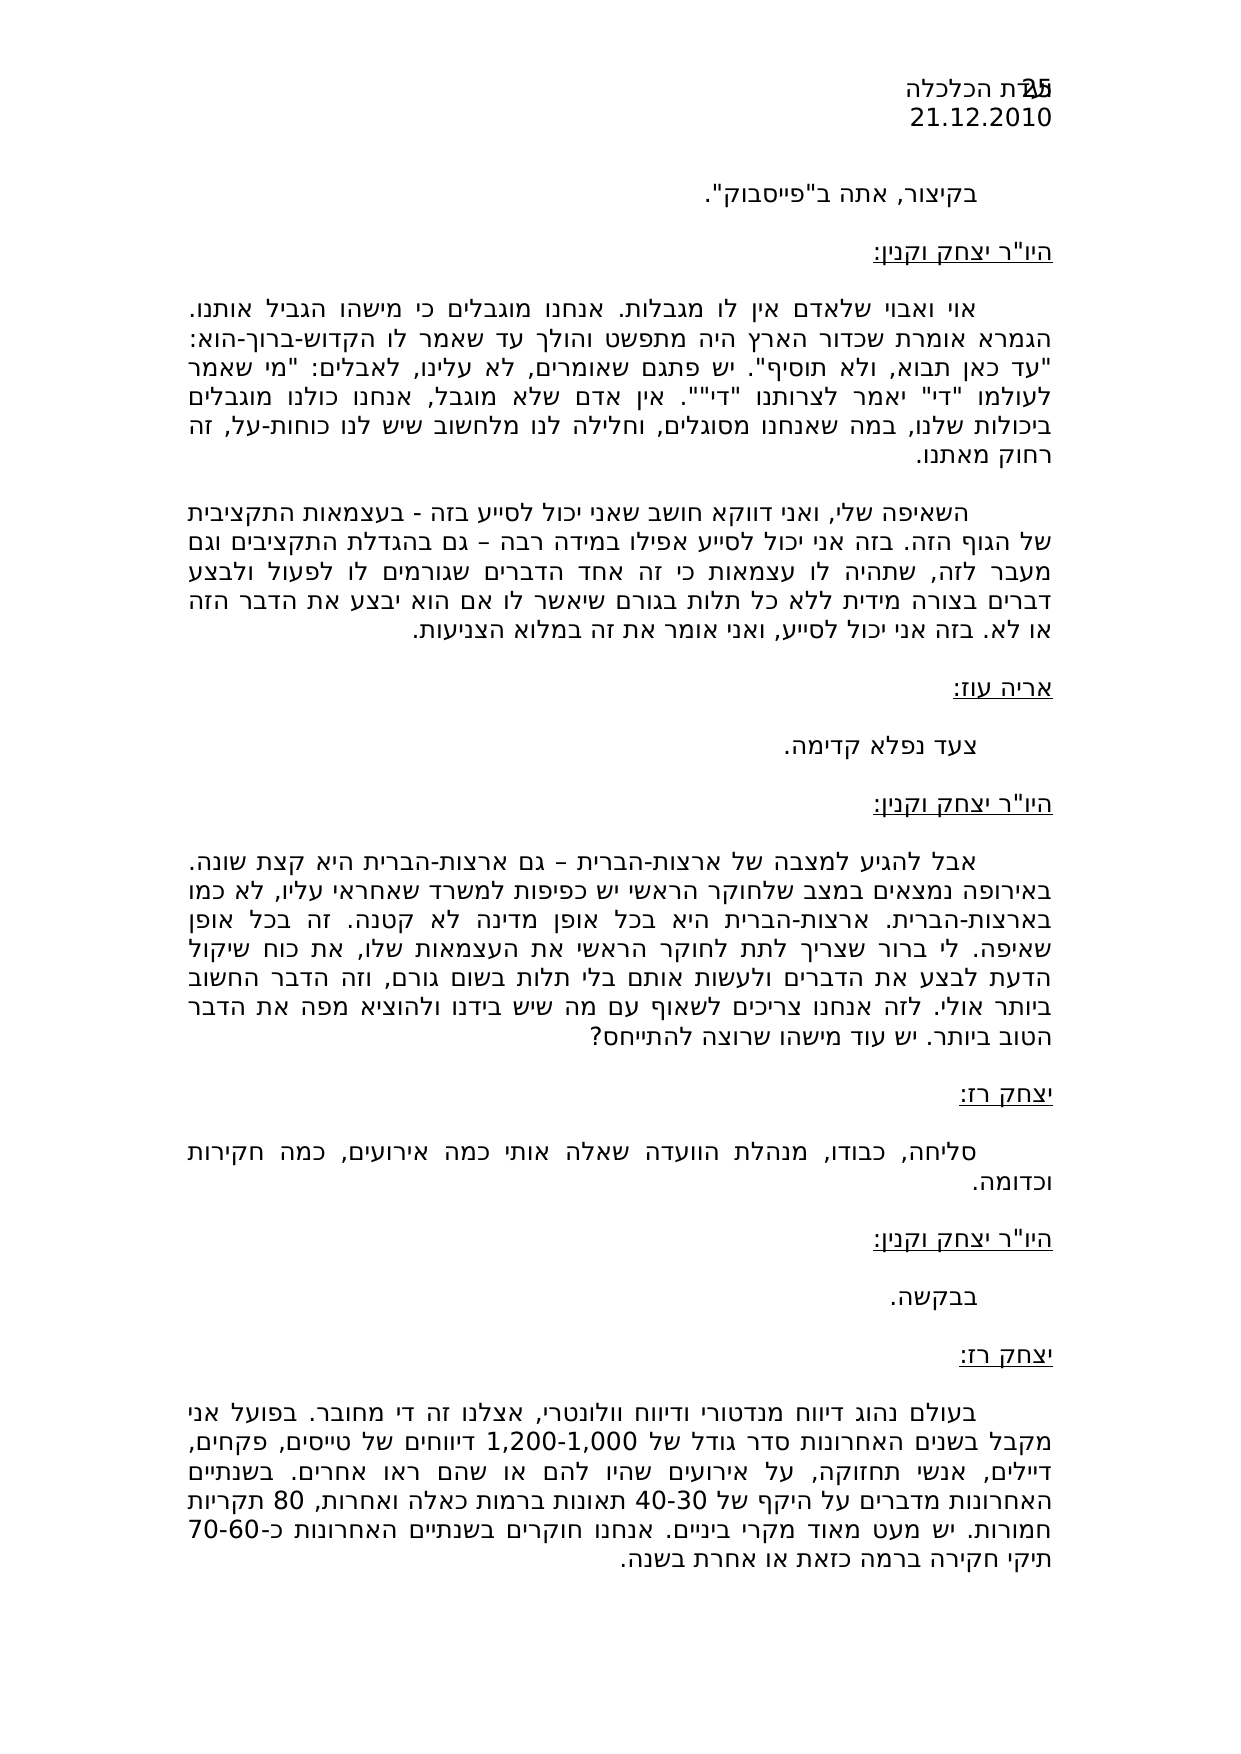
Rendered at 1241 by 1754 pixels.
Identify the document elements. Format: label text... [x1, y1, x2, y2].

text היו"ר יצחק וקנין: [187, 237, 1053, 266]
text יצחק רז: [187, 1079, 1053, 1109]
text יצחק רז: [187, 1340, 1053, 1369]
text היו"ר יצחק וקנין: [187, 1224, 1053, 1254]
text בעולם נהוג דיווח מנדטורי ודיווח וולונטרי, אצלנו זה די מחובר. בפועל אני מקבל בשנים האחרונות סדר גודל של 1,200-1,000 דיווחים של טייסים, פקחים, דיילים, אנשי תחזוקה, על אירועים שהיו להם או שהם ראו אחרים. בשנתיים האחרונות מדברים על היקף של 40-30 תאונות ברמות כאלה ואחרות, 80 תקריות חמורות. יש מעט מאוד מקרי ביניים. אנחנו חוקרים בשנתיים האחרונות כ-70-60 תיקי חקירה ברמה כזאת או אחרת בשנה. [187, 1398, 1053, 1573]
text אבל להגיע למצבה של ארצות-הברית – גם ארצות-הברית היא קצת שונה. באירופה נמצאים במצב שלחוקר הראשי יש כפיפות למשרד שאחראי עליו, לא כמו בארצות-הברית. ארצות-הברית היא בכל אופן מדינה לא קטנה. זה בכל אופן שאיפה. לי ברור שצריך לתת לחוקר הראשי את העצמאות שלו, את כוח שיקול הדעת לבצע את הדברים ולעשות אותם בלי תלות בשום גורם, וזה הדבר החשוב ביותר אולי. לזה אנחנו צריכים לשאוף עם מה שיש בידנו ולהוציא מפה את הדבר הטוב ביותר. יש עוד מישהו שרוצה להתייחס? [187, 847, 1053, 1051]
text צעד נפלא קדימה. [187, 731, 1053, 760]
text בבקשה. [187, 1282, 1053, 1312]
text אריה עוז: [187, 673, 1053, 702]
text השאיפה שלי, ואני דווקא חושב שאני יכול לסייע בזה - בעצמאות התקציבית של הגוף הזה. בזה אני יכול לסייע אפילו במידה רבה – גם בהגדלת התקציבים וגם מעבר לזה, שתהיה לו עצמאות כי זה אחד הדברים שגורמים לו לפעול ולבצע דברים בצורה מידית ללא כל תלות בגורם שיאשר לו אם הוא יבצע את הדבר הזה או לא. בזה אני יכול לסייע, ואני אומר את זה במלוא הצניעות. [187, 498, 1053, 644]
text היו"ר יצחק וקנין: [187, 789, 1053, 818]
text בקיצור, אתה ב"פייסבוק". [187, 179, 1053, 208]
text אוי ואבוי שלאדם אין לו מגבלות. אנחנו מוגבלים כי מישהו הגביל אותנו. הגמרא אומרת שכדור הארץ היה מתפשט והולך עד שאמר לו הקדוש-ברוך-הוא: "עד כאן תבוא, ולא תוסיף". יש פתגם שאומרים, לא עלינו, לאבלים: "מי שאמר לעולמו "די" יאמר לצרותנו "די"". אין אדם שלא מוגבל, אנחנו כולנו מוגבלים ביכולות שלנו, במה שאנחנו מסוגלים, וחלילה לנו מלחשוב שיש לנו כוחות-על, זה רחוק מאתנו. [187, 294, 1053, 469]
text סליחה, כבודו, מנהלת הוועדה שאלה אותי כמה אירועים, כמה חקירות וכדומה. [187, 1137, 1053, 1196]
